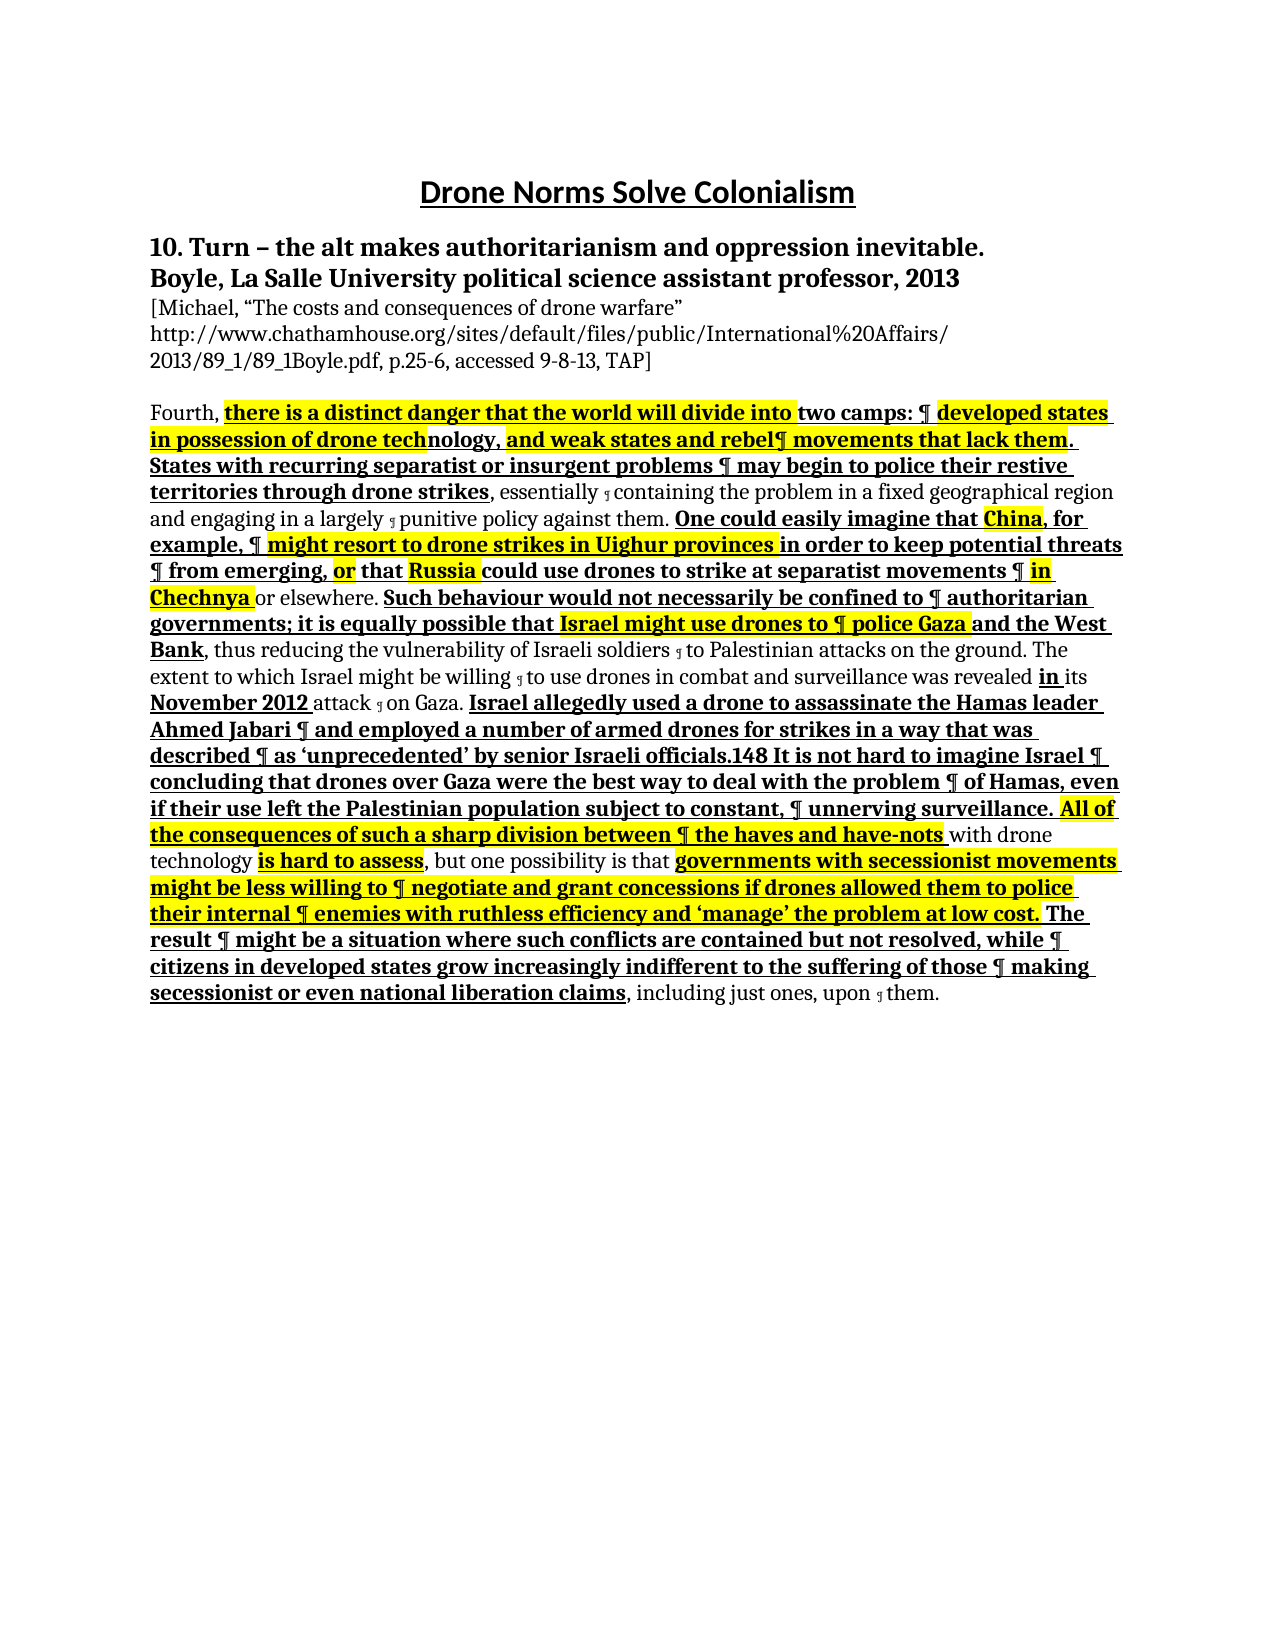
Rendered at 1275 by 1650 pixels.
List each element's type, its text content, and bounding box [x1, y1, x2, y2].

subtitle 10. Turn – the alt makes authoritarianism and oppression inevitable. [150, 232, 1125, 263]
text [Michael, “The costs and consequences of drone warfare” http://www.chathamhouse.org/sites/default/files/public/International%20Affairs/2013/89_1/89_1Boyle.pdf, p.25-6, accessed 9-8-13, TAP] [150, 295, 1125, 374]
text Boyle, La Salle University political science assistant professor, 2013 [150, 263, 1125, 295]
subtitle Drone Norms Solve Colonialism [150, 171, 1125, 212]
text Fourth, there is a distinct danger that the world will divide into two camps: ¶ developed states in possession of drone technology, and weak states and rebel¶ movements that lack them. States with recurring separatist or insurgent problems ¶ may begin to police their restive territories through drone strikes, essentially ¶ containing the problem in a fixed geographical region and engaging in a largely ¶ punitive policy against them. One could easily imagine that China, for example, ¶ might resort to drone strikes in Uighur provinces in order to keep potential threats ¶ from emerging, or that Russia could use drones to strike at separatist movements ¶ in Chechnya or elsewhere. Such behaviour would not necessarily be confined to ¶ authoritarian governments; it is equally possible that Israel might use drones to ¶ police Gaza and the West Bank, thus reducing the vulnerability of Israeli soldiers ¶ to Palestinian attacks on the ground. The extent to which Israel might be willing ¶ to use drones in combat and surveillance was revealed in its November 2012 attack ¶ on Gaza. Israel allegedly used a drone to assassinate the Hamas leader Ahmed Jabari ¶ and employed a number of armed drones for strikes in a way that was described ¶ as ‘unprecedented’ by senior Israeli officials.148 It is not hard to imagine Israel ¶ concluding that drones over Gaza were the best way to deal with the problem ¶ of Hamas, even if their use left the Palestinian population subject to constant, ¶ unnerving surveillance. All of the consequences of such a sharp division between ¶ the haves and have-nots with drone technology is hard to assess, but one possibility is that governments with secessionist movements might be less willing to ¶ negotiate and grant concessions if drones allowed them to police their internal ¶ enemies with ruthless efficiency and ‘manage’ the problem at low cost. The result ¶ might be a situation where such conflicts are contained but not resolved, while ¶ citizens in developed states grow increasingly indifferent to the suffering of those ¶ making secessionist or even national liberation claims, including just ones, upon ¶ them. [150, 400, 1125, 1006]
